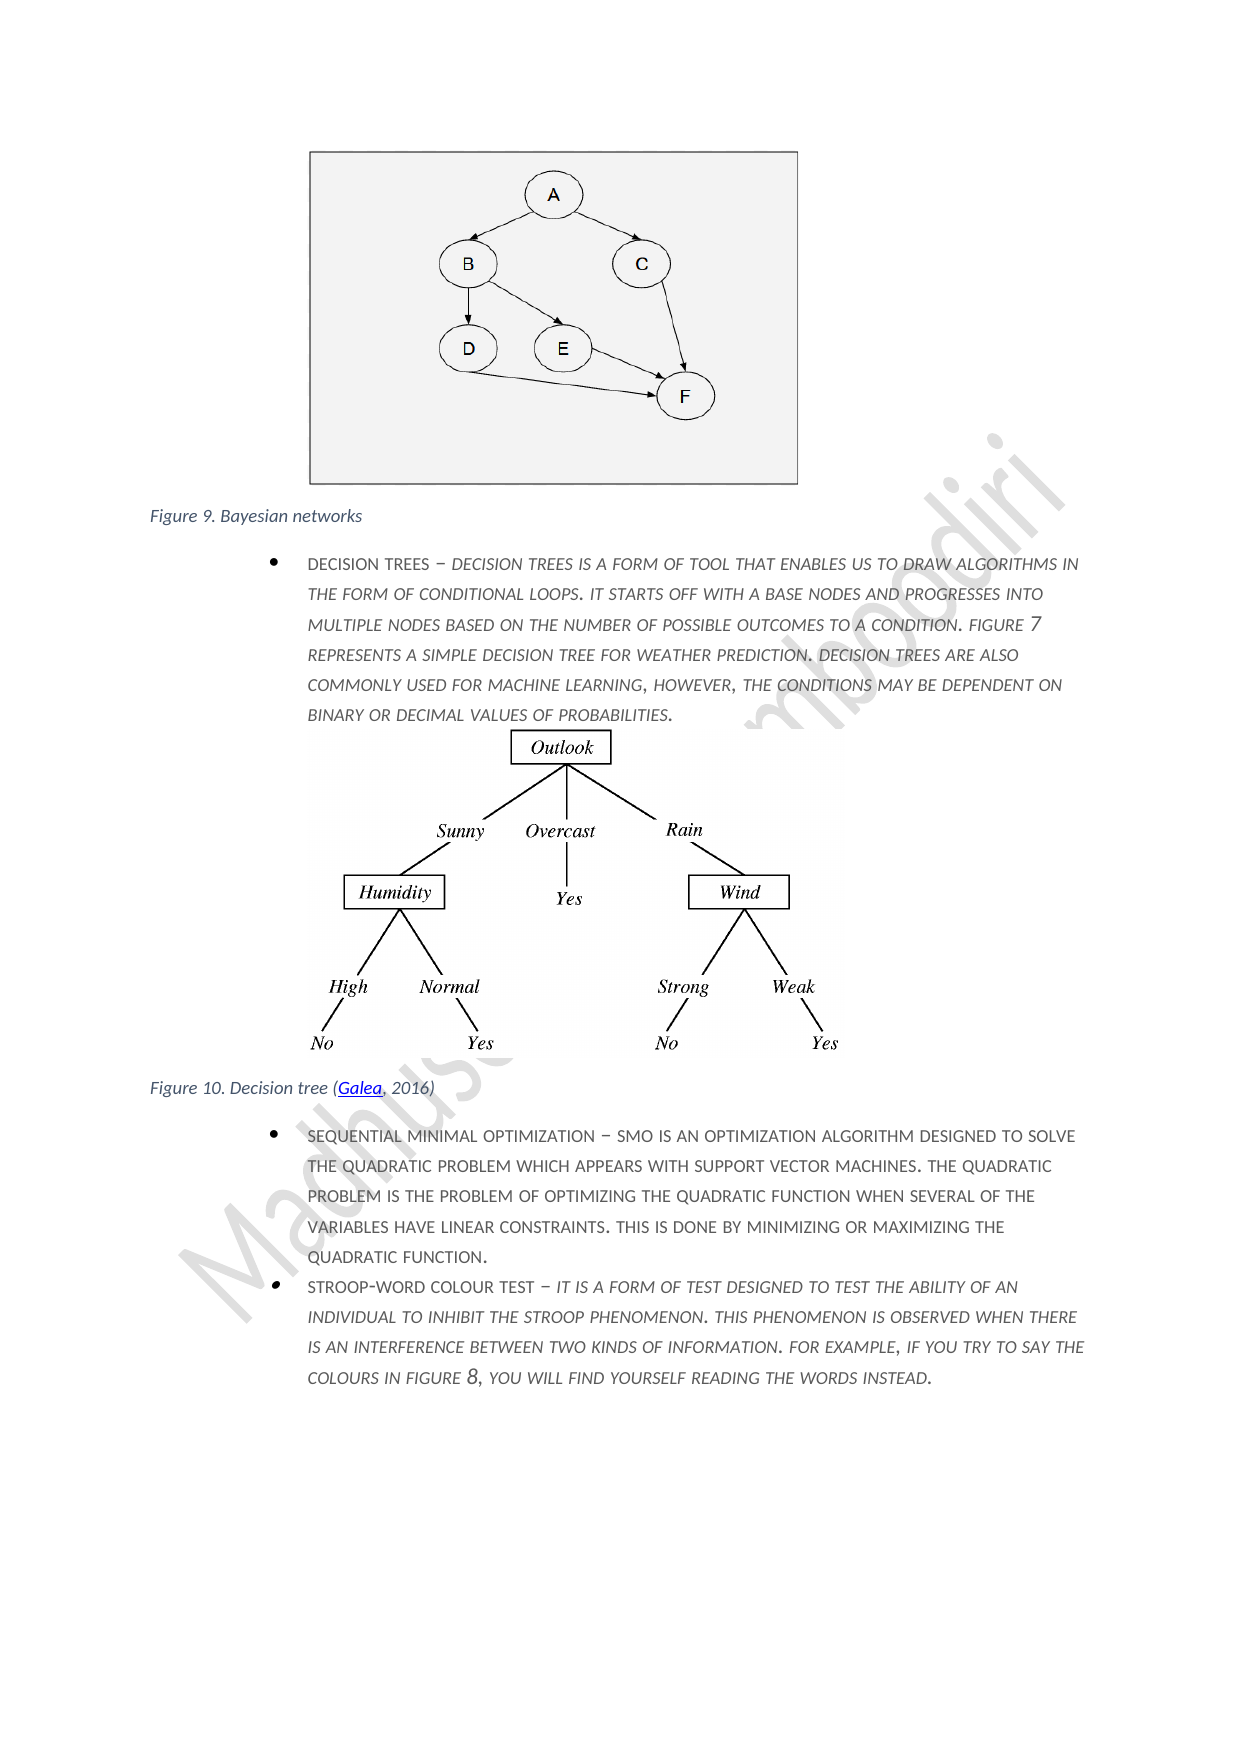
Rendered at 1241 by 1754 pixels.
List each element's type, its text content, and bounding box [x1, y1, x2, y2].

list sequential minimal optimization – smo is an optimization algorithm designed to solve the quadratic problem which appears with support vector machines. the quadratic problem is the problem of optimizing the quadratic function when several of the variables have linear constraints. this is done by minimizing or maximizing the quadratic function. [270, 1120, 1090, 1269]
list stroop-word colour test – it is a form of test designed to test the ability of an individual to inhibit the stroop phenomenon. this phenomenon is observed when there is an interference between two kinds of information. for example, if you try to say the colours in figure 8, you will find yourself reading the words instead. [270, 1271, 1090, 1390]
picture [307, 729, 845, 1058]
list decision trees – decision trees is a form of tool that enables us to draw algorithms in the form of conditional loops. it starts off with a base nodes and progresses into multiple nodes based on the number of possible outcomes to a condition. figure 7 represents a simple decision tree for weather prediction. decision trees are also commonly used for machine learning, however, the conditions may be dependent on binary or decimal values of probabilities. [270, 548, 1090, 727]
picture [307, 150, 799, 486]
